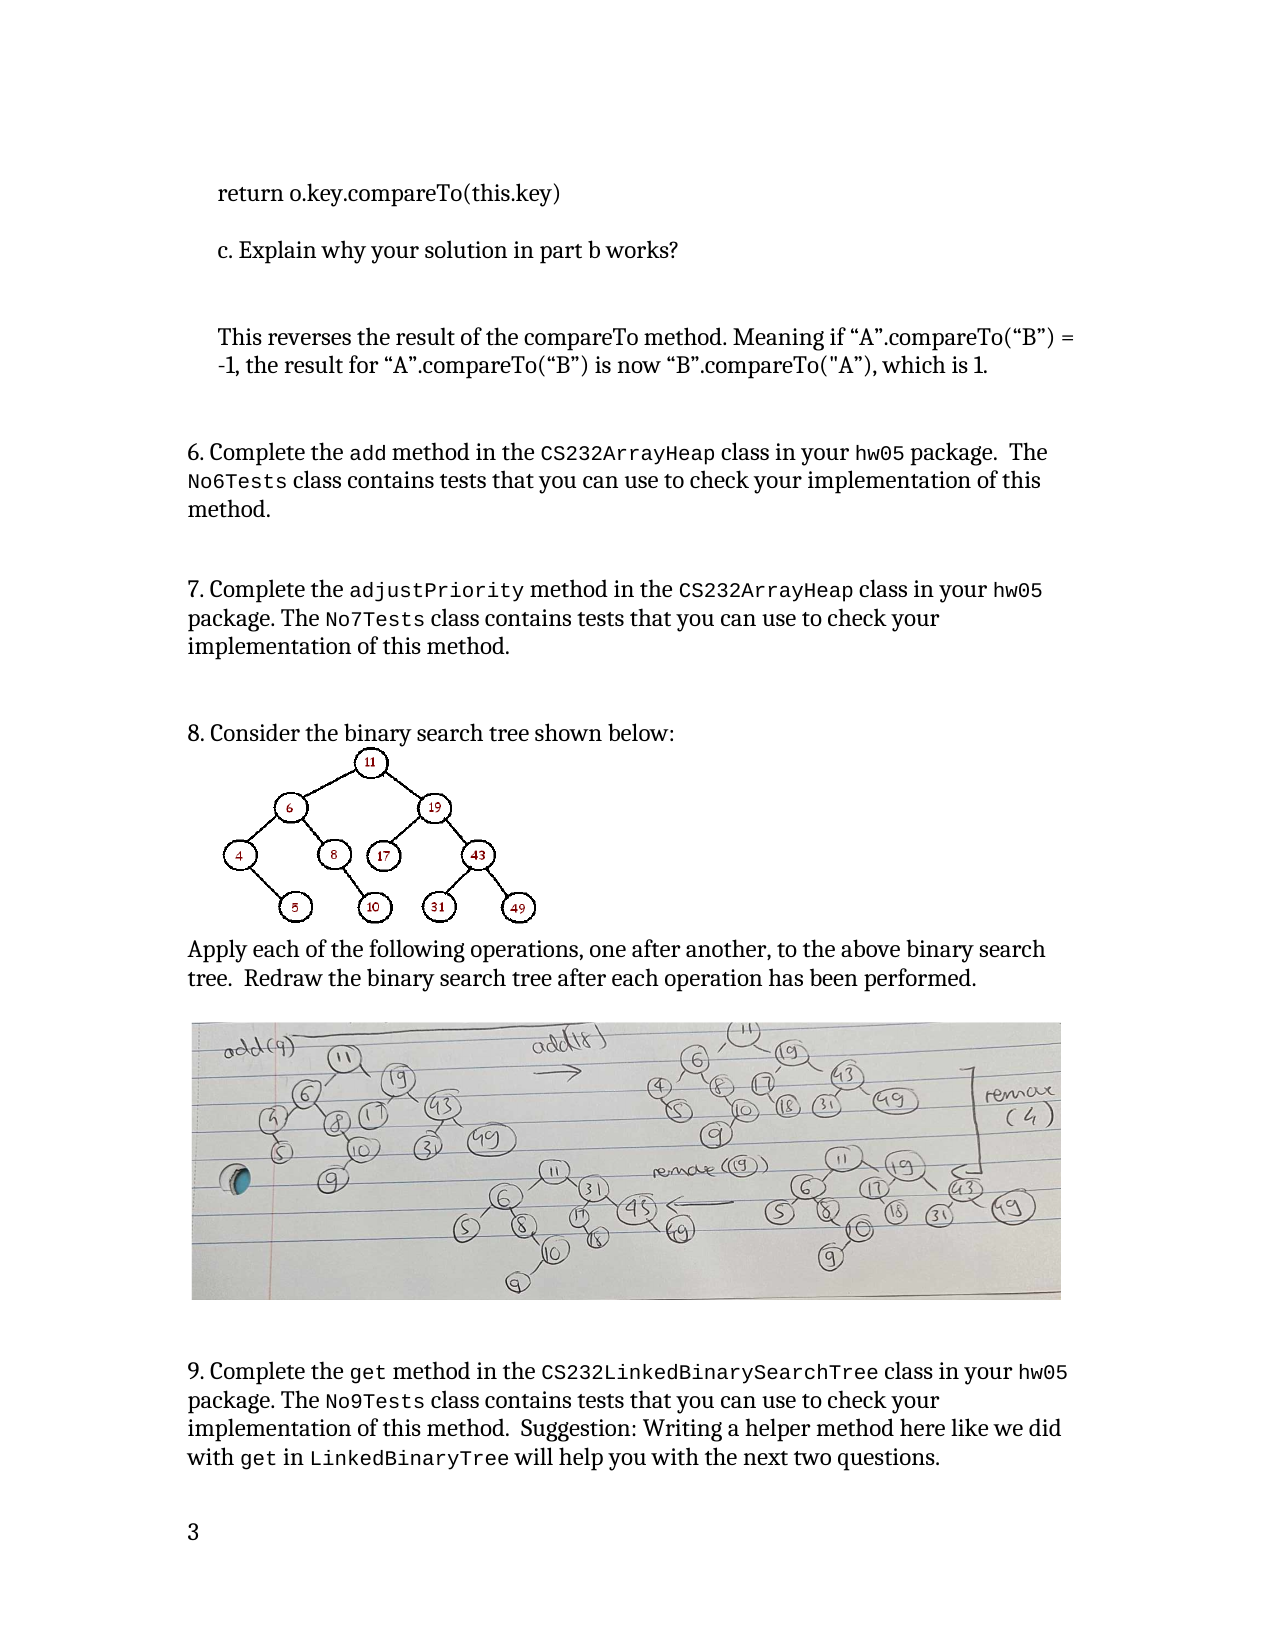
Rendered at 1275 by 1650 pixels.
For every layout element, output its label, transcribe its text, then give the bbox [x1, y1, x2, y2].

text 8. Consider the binary search tree shown below: [187, 718, 1087, 747]
picture [192, 1023, 1061, 1300]
text 6. Complete the add method in the CS232ArrayHeap class in your hw05 package. The No6Tests class contains tests that you can use to check your implementation of this method. [187, 437, 1087, 524]
text c. Explain why your solution in part b works? [217, 236, 1087, 265]
text This reverses the result of the compareTo method. Meaning if “A”.compareTo(“B”) = -1, the result for “A”.compareTo(“B”) is now “B”.compareTo("A”), which is 1. [217, 322, 1087, 380]
text 7. Complete the adjustPriority method in the CS232ArrayHeap class in your hw05 package. The No7Tests class contains tests that you can use to check your implementation of this method. [187, 575, 1087, 661]
text 9. Complete the get method in the CS232LinkedBinarySearchTree class in your hw05 package. The No9Tests class contains tests that you can use to check your implementation of this method. Suggestion: Writing a helper method here like we did with get in LinkedBinaryTree will help you with the next two questions. [187, 1357, 1087, 1472]
text Apply each of the following operations, one after another, to the above binary search tree. Redraw the binary search tree after each operation has been performed. [187, 935, 1087, 992]
picture [217, 747, 547, 935]
text return o.key.compareTo(this.key) [187, 179, 1087, 207]
